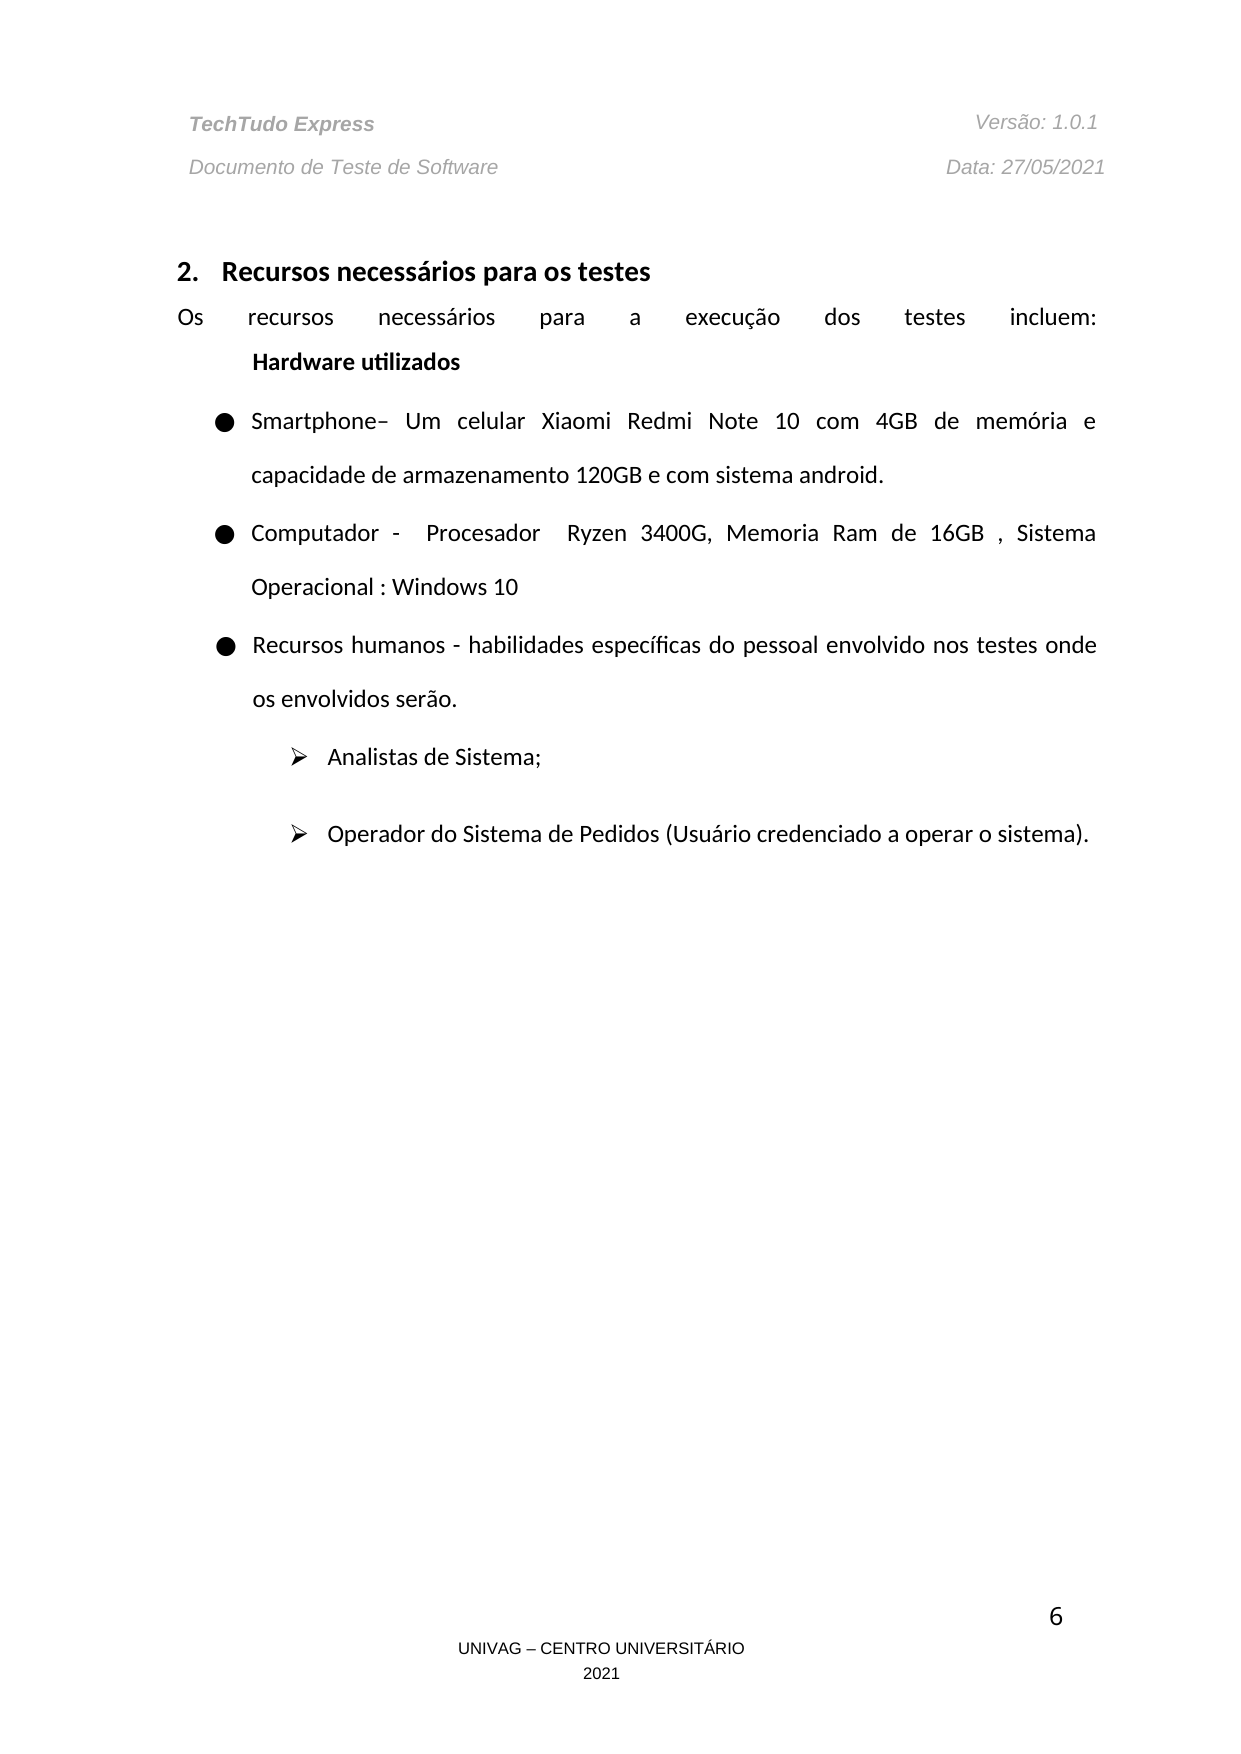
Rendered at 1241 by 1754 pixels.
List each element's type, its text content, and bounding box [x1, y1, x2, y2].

list Recursos necessários para os testes [177, 253, 1063, 288]
list Operador do Sistema de Pedidos (Usuário credenciado a operar o sistema). [290, 806, 1098, 857]
list Smartphone– Um celular Xiaomi Redmi Note 10 com 4GB de memória e capacidade de armazenamento 120GB e com sistema android. [213, 392, 1098, 489]
list Computador - Procesador Ryzen 3400G, Memoria Ram de 16GB , Sistema Operacional : Windows 10 [213, 504, 1098, 601]
list Recursos humanos - habilidades específicas do pessoal envolvido nos testes onde os envolvidos serão. [215, 617, 1098, 714]
list Analistas de Sistema; [290, 729, 1098, 780]
text Os recursos necessários para a execução dos testes incluem: Hardware utilizados [177, 301, 1098, 377]
